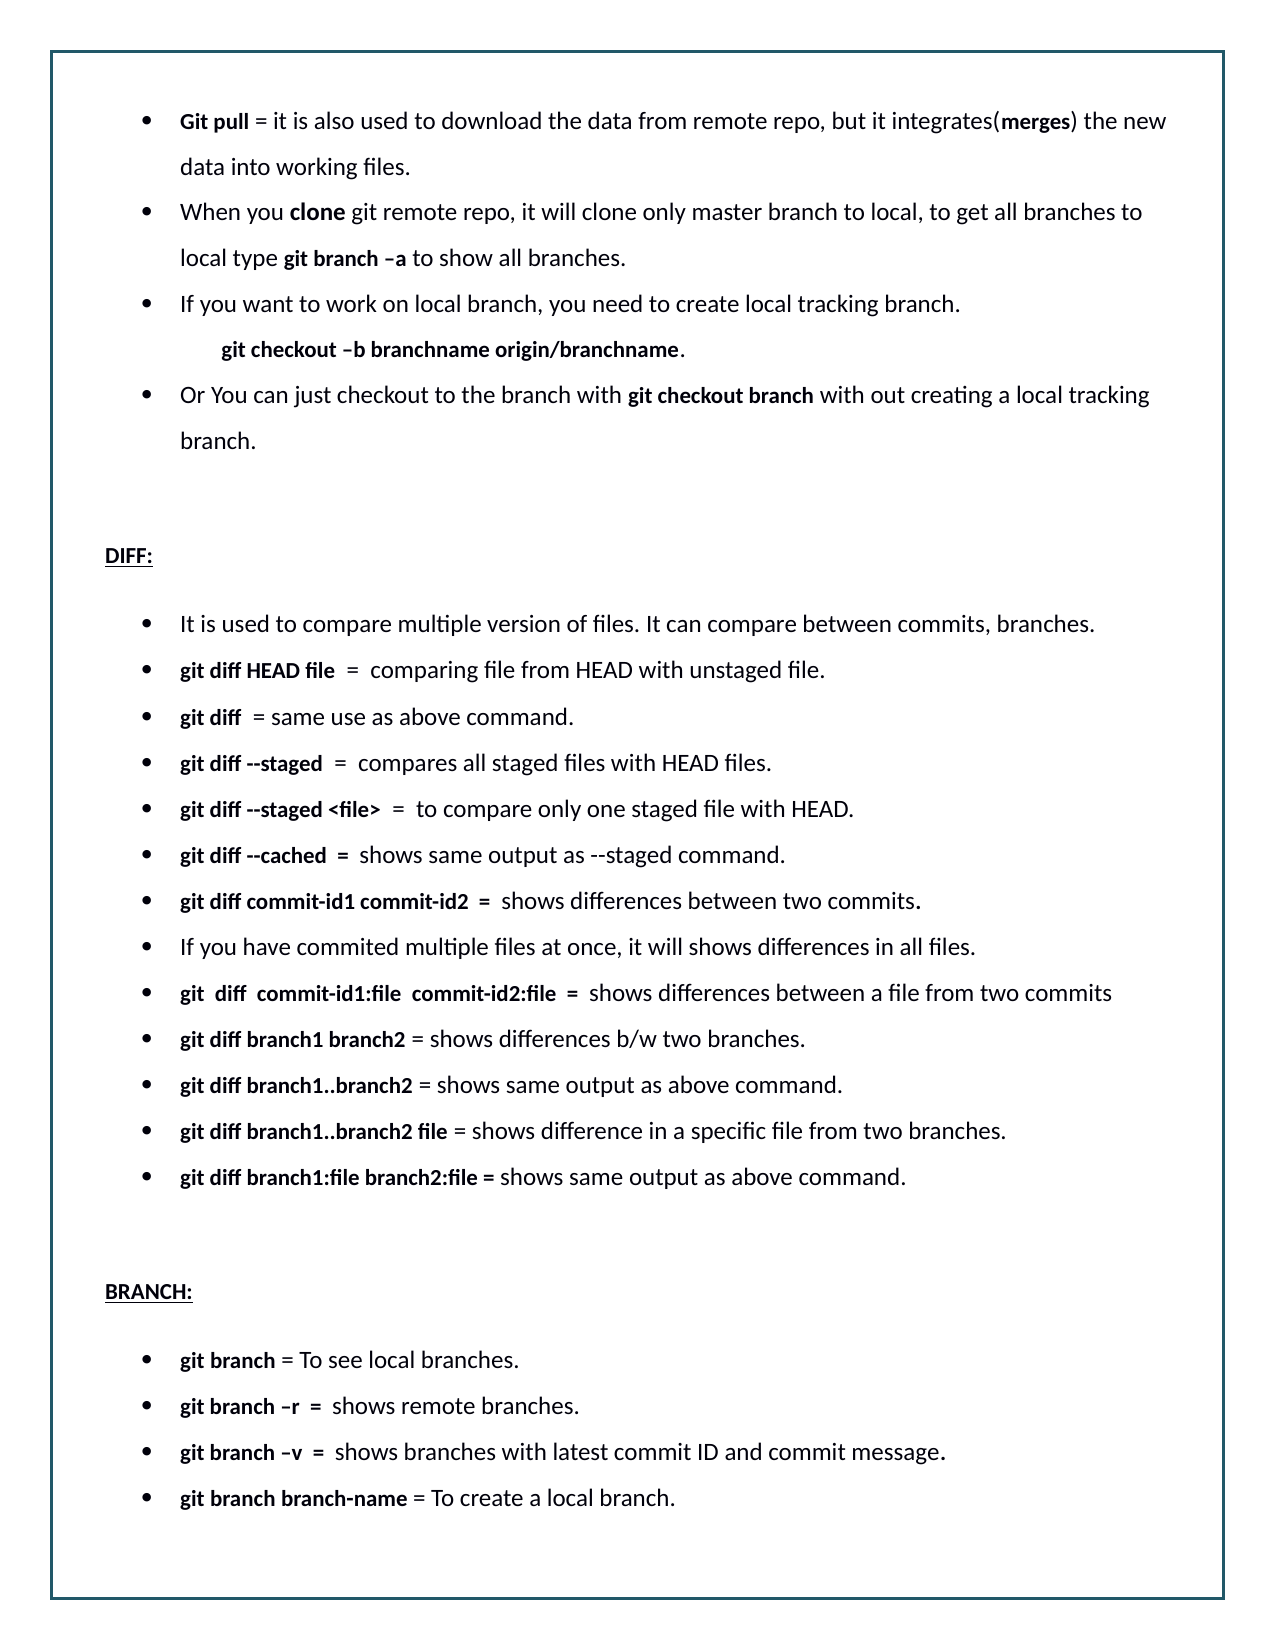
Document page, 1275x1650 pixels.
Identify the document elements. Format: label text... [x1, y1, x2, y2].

list git branch = To see local branches. [142, 1344, 1170, 1375]
list git branch branch-name = To create a local branch. [142, 1483, 1170, 1513]
list git diff branch1..branch2 file = shows difference in a specific file from two branches. [142, 1115, 1170, 1146]
text DIFF: [105, 542, 1170, 569]
list git diff --cached = shows same output as --staged command. [142, 839, 1170, 869]
list git diff HEAD file = comparing file from HEAD with unstaged file. [142, 654, 1170, 685]
list git diff commit-id1 commit-id2 = shows differences between two commits. [142, 885, 1170, 915]
list git diff --staged = compares all staged files with HEAD files. [142, 747, 1170, 777]
list When you clone git remote repo, it will clone only master branch to local, to get all branches to local type git branch –a to show all branches. [142, 196, 1170, 273]
list git checkout –b branchname origin/branchname. [180, 334, 1170, 364]
list git diff --staged <file> = to compare only one staged file with HEAD. [142, 793, 1170, 823]
text BRANCH: [105, 1277, 1170, 1306]
list git branch –v = shows branches with latest commit ID and commit message. [142, 1437, 1170, 1467]
list If you have commited multiple files at once, it will shows differences in all files. [142, 931, 1170, 961]
list git branch –r = shows remote branches. [142, 1391, 1170, 1421]
list git diff = same use as above command. [142, 701, 1170, 731]
list git diff branch1..branch2 = shows same output as above command. [142, 1069, 1170, 1099]
list git diff branch1:file branch2:file = shows same output as above command. [142, 1161, 1170, 1192]
list Or You can just checkout to the branch with git checkout branch with out creating a local tracking branch. [142, 379, 1170, 456]
list If you want to work on local branch, you need to create local tracking branch. [142, 288, 1170, 318]
list Git pull = it is also used to download the data from remote repo, but it integrates(merges) the new data into working files. [142, 105, 1170, 181]
list git diff commit-id1:file commit-id2:file = shows differences between a file from two commits [142, 977, 1170, 1007]
list It is used to compare multiple version of files. It can compare between commits, branches. [142, 608, 1170, 639]
list git diff branch1 branch2 = shows differences b/w two branches. [142, 1023, 1170, 1053]
